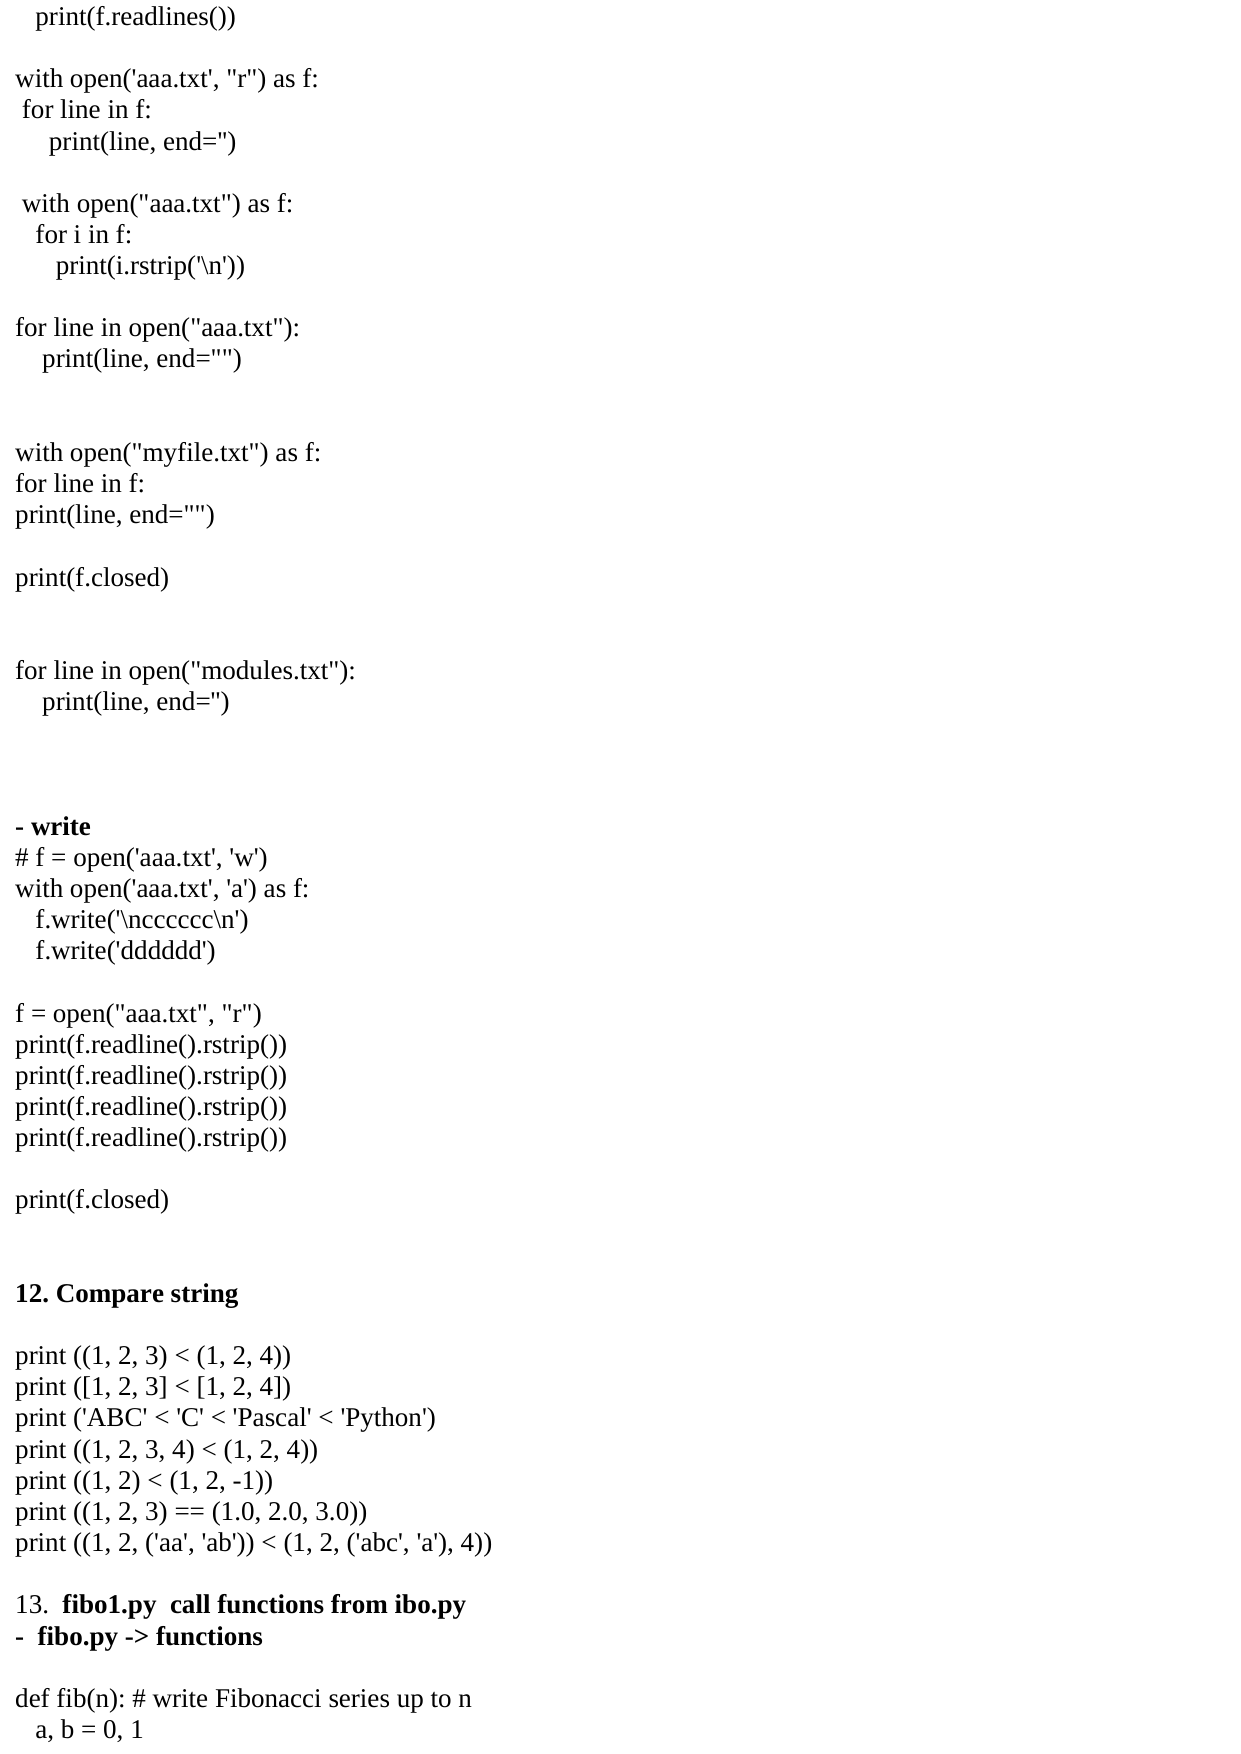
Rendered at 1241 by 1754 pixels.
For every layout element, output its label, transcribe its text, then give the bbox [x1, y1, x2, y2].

text print(line, end='') [15, 685, 1208, 716]
text 12. Compare string [15, 1277, 1208, 1308]
text for line in open("aaa.txt"): [15, 311, 1208, 343]
text print ('ABC' < 'C' < 'Pascal' < 'Python') [15, 1402, 1208, 1433]
text with open("aaa.txt") as f: [15, 187, 1208, 218]
text print ((1, 2, ('aa', 'ab')) < (1, 2, ('abc', 'a'), 4)) [15, 1526, 1208, 1557]
text print ((1, 2) < (1, 2, -1)) [15, 1464, 1208, 1495]
text # f = open('aaa.txt', 'w') [15, 841, 1208, 872]
text 13. fibo1.py call functions from ibo.py [15, 1588, 1208, 1619]
text print(f.readline().rstrip()) [15, 1121, 1208, 1152]
text - fibo.py -> functions [15, 1619, 1208, 1651]
text print(f.closed) [15, 561, 1208, 592]
text for i in f: [15, 218, 1208, 249]
text for line in f: [15, 93, 1208, 124]
text print ((1, 2, 3, 4) < (1, 2, 4)) [15, 1433, 1208, 1464]
text - write [15, 810, 1208, 841]
text print(line, end="") [15, 343, 1208, 374]
text print(f.closed) [15, 1183, 1208, 1215]
text print(i.rstrip('\n')) [15, 249, 1208, 280]
text f.write('dddddd') [15, 934, 1208, 966]
text print(f.readline().rstrip()) [15, 1028, 1208, 1059]
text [15, 62, 1208, 93]
text print(f.readline().rstrip()) [15, 1090, 1208, 1121]
text f = open("aaa.txt", "r") [15, 997, 1208, 1028]
text print(f.readlines()) [15, 0, 1208, 31]
text for line in f: [15, 467, 1208, 498]
text print(f.readline().rstrip()) [15, 1059, 1208, 1090]
text print ([1, 2, 3] < [1, 2, 4]) [15, 1370, 1208, 1402]
text def fib(n): # write Fibonacci series up to n [15, 1682, 1208, 1713]
text print ((1, 2, 3) == (1.0, 2.0, 3.0)) [15, 1495, 1208, 1526]
text with open("myfile.txt") as f: [15, 436, 1208, 467]
text print ((1, 2, 3) < (1, 2, 4)) [15, 1339, 1208, 1370]
text for line in open("modules.txt"): [15, 654, 1208, 685]
text print(line, end='') [15, 124, 1208, 156]
text a, b = 0, 1 [15, 1713, 1208, 1744]
text f.write('\ncccccc\n') [15, 903, 1208, 934]
text with open('aaa.txt', 'a') as f: [15, 872, 1208, 903]
text print(line, end="") [15, 498, 1208, 529]
